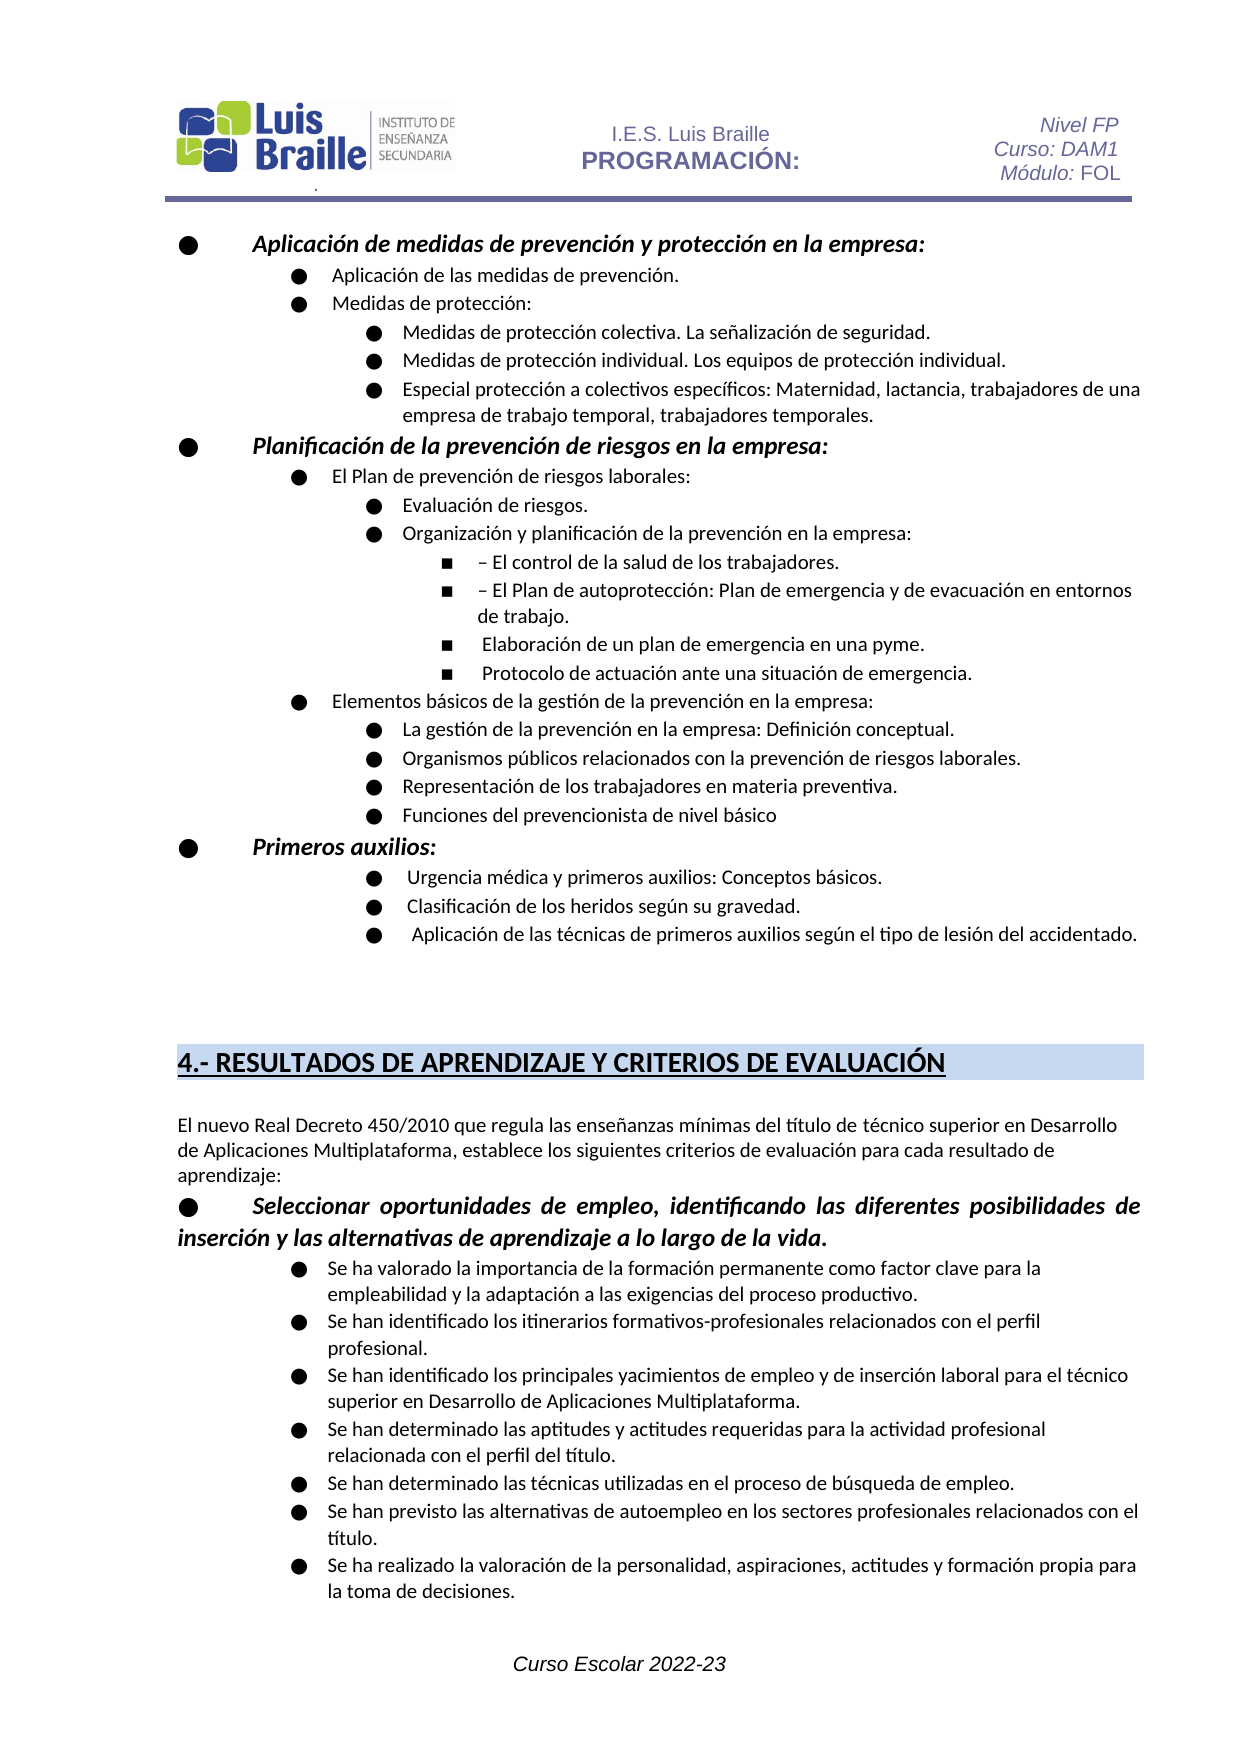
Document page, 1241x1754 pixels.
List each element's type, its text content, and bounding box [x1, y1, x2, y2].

list Urgencia médica y primeros auxilios: Conceptos básicos. [365, 862, 1144, 891]
list Seleccionar oportunidades de empleo, identificando las diferentes posibilidades de inserción y las alternativas de aprendizaje a lo largo de la vida. [177, 1188, 1144, 1253]
list Evaluación de riesgos. [365, 490, 1144, 518]
list Aplicación de medidas de prevención y protección en la empresa: [177, 226, 1144, 260]
list Elementos básicos de la gestión de la prevención en la empresa: [290, 686, 1144, 714]
list – El Plan de autoprotección: Plan de emergencia y de evacuación en entornos de trabajo. [440, 575, 1144, 629]
list Se han identificado los itinerarios formativos-profesionales relacionados con el perfil profesional. [290, 1306, 1144, 1360]
picture [176, 101, 455, 172]
list Representación de los trabajadores en materia preventiva. [365, 771, 1144, 800]
list El Plan de prevención de riesgos laborales: [290, 462, 1144, 490]
list Funciones del prevencionista de nivel básico [365, 800, 1144, 828]
text 4.- RESULTADOS DE APRENDIZAJE Y CRITERIOS DE EVALUACIÓN [177, 1044, 1144, 1080]
list Planificación de la prevención de riesgos en la empresa: [177, 427, 1144, 462]
list La gestión de la prevención en la empresa: Definición conceptual. [365, 714, 1144, 743]
list Medidas de protección colectiva. La señalización de seguridad. [365, 317, 1144, 345]
list Se ha realizado la valoración de la personalidad, aspiraciones, actitudes y formación propia para la toma de decisiones. [290, 1550, 1144, 1604]
list Se han determinado las técnicas utilizadas en el proceso de búsqueda de empleo. [290, 1468, 1144, 1496]
list Se ha valorado la importancia de la formación permanente como factor clave para la empleabilidad y la adaptación a las exigencias del proceso productivo. [290, 1253, 1144, 1306]
list Primeros auxilios: [177, 828, 1144, 862]
list Clasificación de los heridos según su gravedad. [365, 891, 1144, 919]
list Elaboración de un plan de emergencia en una pyme. [440, 629, 1144, 658]
list Especial protección a colectivos específicos: Maternidad, lactancia, trabajadores de una empresa de trabajo temporal, trabajadores temporales. [365, 374, 1144, 427]
list Se han previsto las alternativas de autoempleo en los sectores profesionales relacionados con el título. [290, 1496, 1144, 1550]
list – El control de la salud de los trabajadores. [440, 547, 1144, 575]
list Se han determinado las aptitudes y actitudes requeridas para la actividad profesional relacionada con el perfil del título. [290, 1414, 1144, 1468]
list Medidas de protección individual. Los equipos de protección individual. [365, 345, 1144, 374]
list Aplicación de las medidas de prevención. [290, 260, 1144, 288]
list Organización y planificación de la prevención en la empresa: [365, 518, 1144, 547]
list Medidas de protección: [290, 288, 1144, 317]
text El nuevo Real Decreto 450/2010 que regula las enseñanzas mínimas del título de técnico superior en Desarrollo de Aplicaciones Multiplataforma, establece los siguientes criterios de evaluación para cada resultado de aprendizaje: [177, 1112, 1144, 1188]
list Aplicación de las técnicas de primeros auxilios según el tipo de lesión del accidentado. [365, 919, 1144, 948]
list Protocolo de actuación ante una situación de emergencia. [440, 658, 1144, 686]
list Organismos públicos relacionados con la prevención de riesgos laborales. [365, 743, 1144, 771]
list Se han identificado los principales yacimientos de empleo y de inserción laboral para el técnico superior en Desarrollo de Aplicaciones Multiplataforma. [290, 1360, 1144, 1414]
